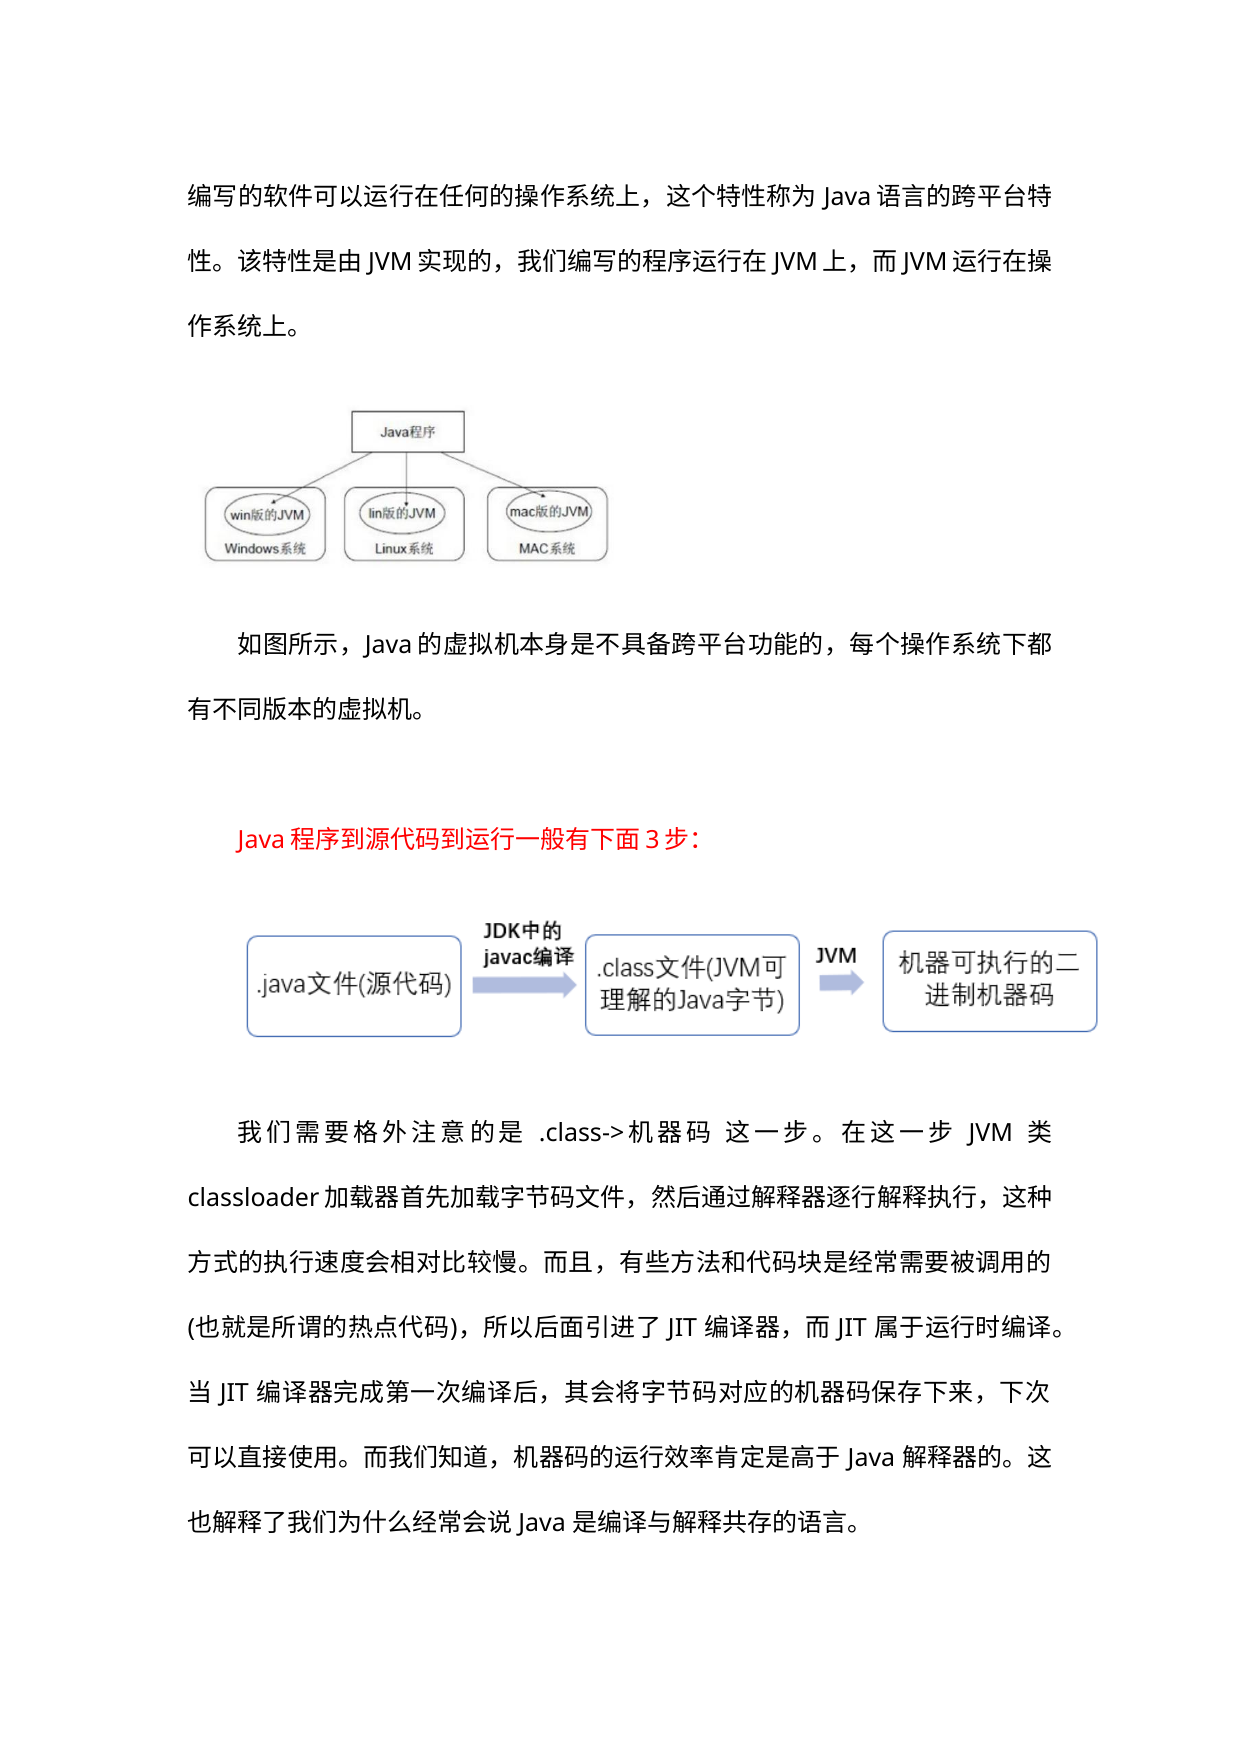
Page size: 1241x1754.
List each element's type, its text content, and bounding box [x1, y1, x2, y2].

list 跨平台：任何软件的运行，都必须要运行在操作系统之上，而我们用Java编写的软件可以运行在任何的操作系统上，这个特性称为Java语言的跨平台特性。该特性是由JVM实现的，我们编写的程序运行在JVM上，而JVM运行在操作系统上。 [187, 162, 1053, 357]
picture [187, 399, 622, 568]
list 我们需要格外注意的是 .class->机器码 这一步。在这一步 JVM 类classloader加载器首先加载字节码文件，然后通过解释器逐行解释执行，这种方式的执行速度会相对比较慢。而且，有些方法和代码块是经常需要被调用的(也就是所谓的热点代码)，所以后面引进了 JIT 编译器，而 JIT 属于运行时编译。当 JIT 编译器完成第一次编译后，其会将字节码对应的机器码保存下来，下次可以直接使用。而我们知道，机器码的运行效率肯定是高于 Java 解释器的。这也解释了我们为什么经常会说 Java 是编译与解释共存的语言。 [187, 1098, 1053, 1553]
list Java程序到源代码到运行一般有下面3步： [187, 805, 1053, 870]
list 如图所示，Java的虚拟机本身是不具备跨平台功能的，每个操作系统下都有不同版本的虚拟机。 [187, 610, 1053, 740]
picture [237, 870, 1183, 1083]
